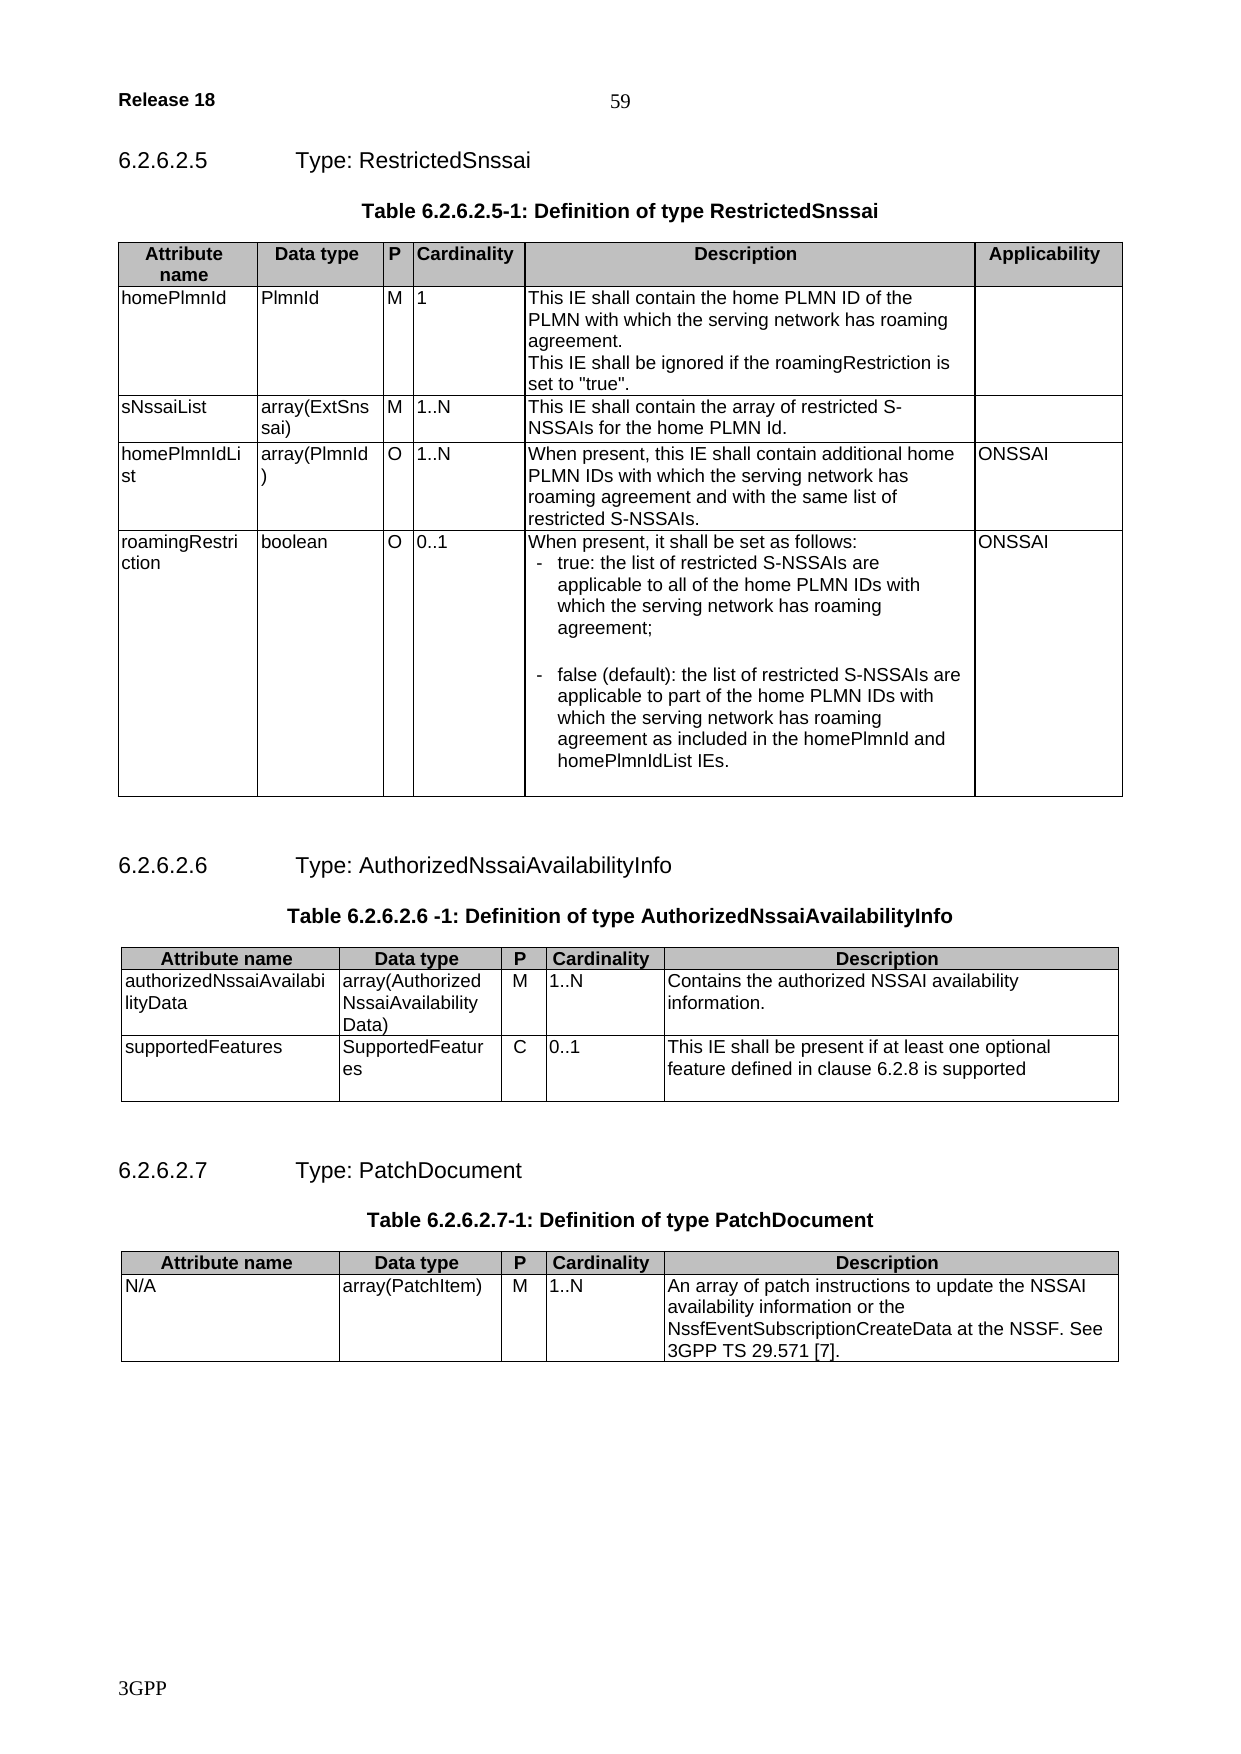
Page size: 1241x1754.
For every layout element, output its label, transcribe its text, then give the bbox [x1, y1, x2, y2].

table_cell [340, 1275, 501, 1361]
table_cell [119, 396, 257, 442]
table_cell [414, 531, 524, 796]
subtitle 6.2.6.2.5 Type: RestrictedSnssai [118, 147, 1122, 174]
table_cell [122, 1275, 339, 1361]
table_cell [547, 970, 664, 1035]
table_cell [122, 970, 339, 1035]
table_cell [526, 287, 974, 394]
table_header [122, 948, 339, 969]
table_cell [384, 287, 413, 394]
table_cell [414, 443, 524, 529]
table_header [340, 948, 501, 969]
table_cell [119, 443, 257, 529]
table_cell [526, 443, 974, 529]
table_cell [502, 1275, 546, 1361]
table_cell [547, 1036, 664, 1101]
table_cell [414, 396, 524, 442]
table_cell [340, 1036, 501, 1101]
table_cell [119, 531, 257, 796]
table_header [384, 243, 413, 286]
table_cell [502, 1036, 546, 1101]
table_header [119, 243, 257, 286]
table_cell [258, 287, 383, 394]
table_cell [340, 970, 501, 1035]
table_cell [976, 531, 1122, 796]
text Table 6.2.6.2.6 -1: Definition of type AuthorizedNssaiAvailabilityInfo [118, 904, 1122, 928]
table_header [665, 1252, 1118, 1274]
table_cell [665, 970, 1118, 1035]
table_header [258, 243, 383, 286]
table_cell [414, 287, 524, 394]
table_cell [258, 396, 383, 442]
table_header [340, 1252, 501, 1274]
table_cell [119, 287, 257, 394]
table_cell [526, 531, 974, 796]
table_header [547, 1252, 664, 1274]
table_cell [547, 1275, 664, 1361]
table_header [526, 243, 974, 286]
text Table 6.2.6.2.7-1: Definition of type PatchDocument [118, 1208, 1122, 1232]
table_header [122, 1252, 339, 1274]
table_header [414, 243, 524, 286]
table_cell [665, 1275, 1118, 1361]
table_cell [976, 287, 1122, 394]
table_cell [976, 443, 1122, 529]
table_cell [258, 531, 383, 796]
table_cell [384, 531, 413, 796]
text Table 6.2.6.2.5-1: Definition of type RestrictedSnssai [118, 199, 1122, 223]
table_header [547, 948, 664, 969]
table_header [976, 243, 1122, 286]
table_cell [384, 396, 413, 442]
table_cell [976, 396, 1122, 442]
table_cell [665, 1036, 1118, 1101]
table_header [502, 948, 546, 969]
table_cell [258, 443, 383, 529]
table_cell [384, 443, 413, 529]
subtitle 6.2.6.2.6 Type: AuthorizedNssaiAvailabilityInfo [118, 852, 1122, 879]
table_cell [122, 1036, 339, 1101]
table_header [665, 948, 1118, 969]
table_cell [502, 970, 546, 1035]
subtitle 6.2.6.2.7 Type: PatchDocument [118, 1157, 1122, 1183]
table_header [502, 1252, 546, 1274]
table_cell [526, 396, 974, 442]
